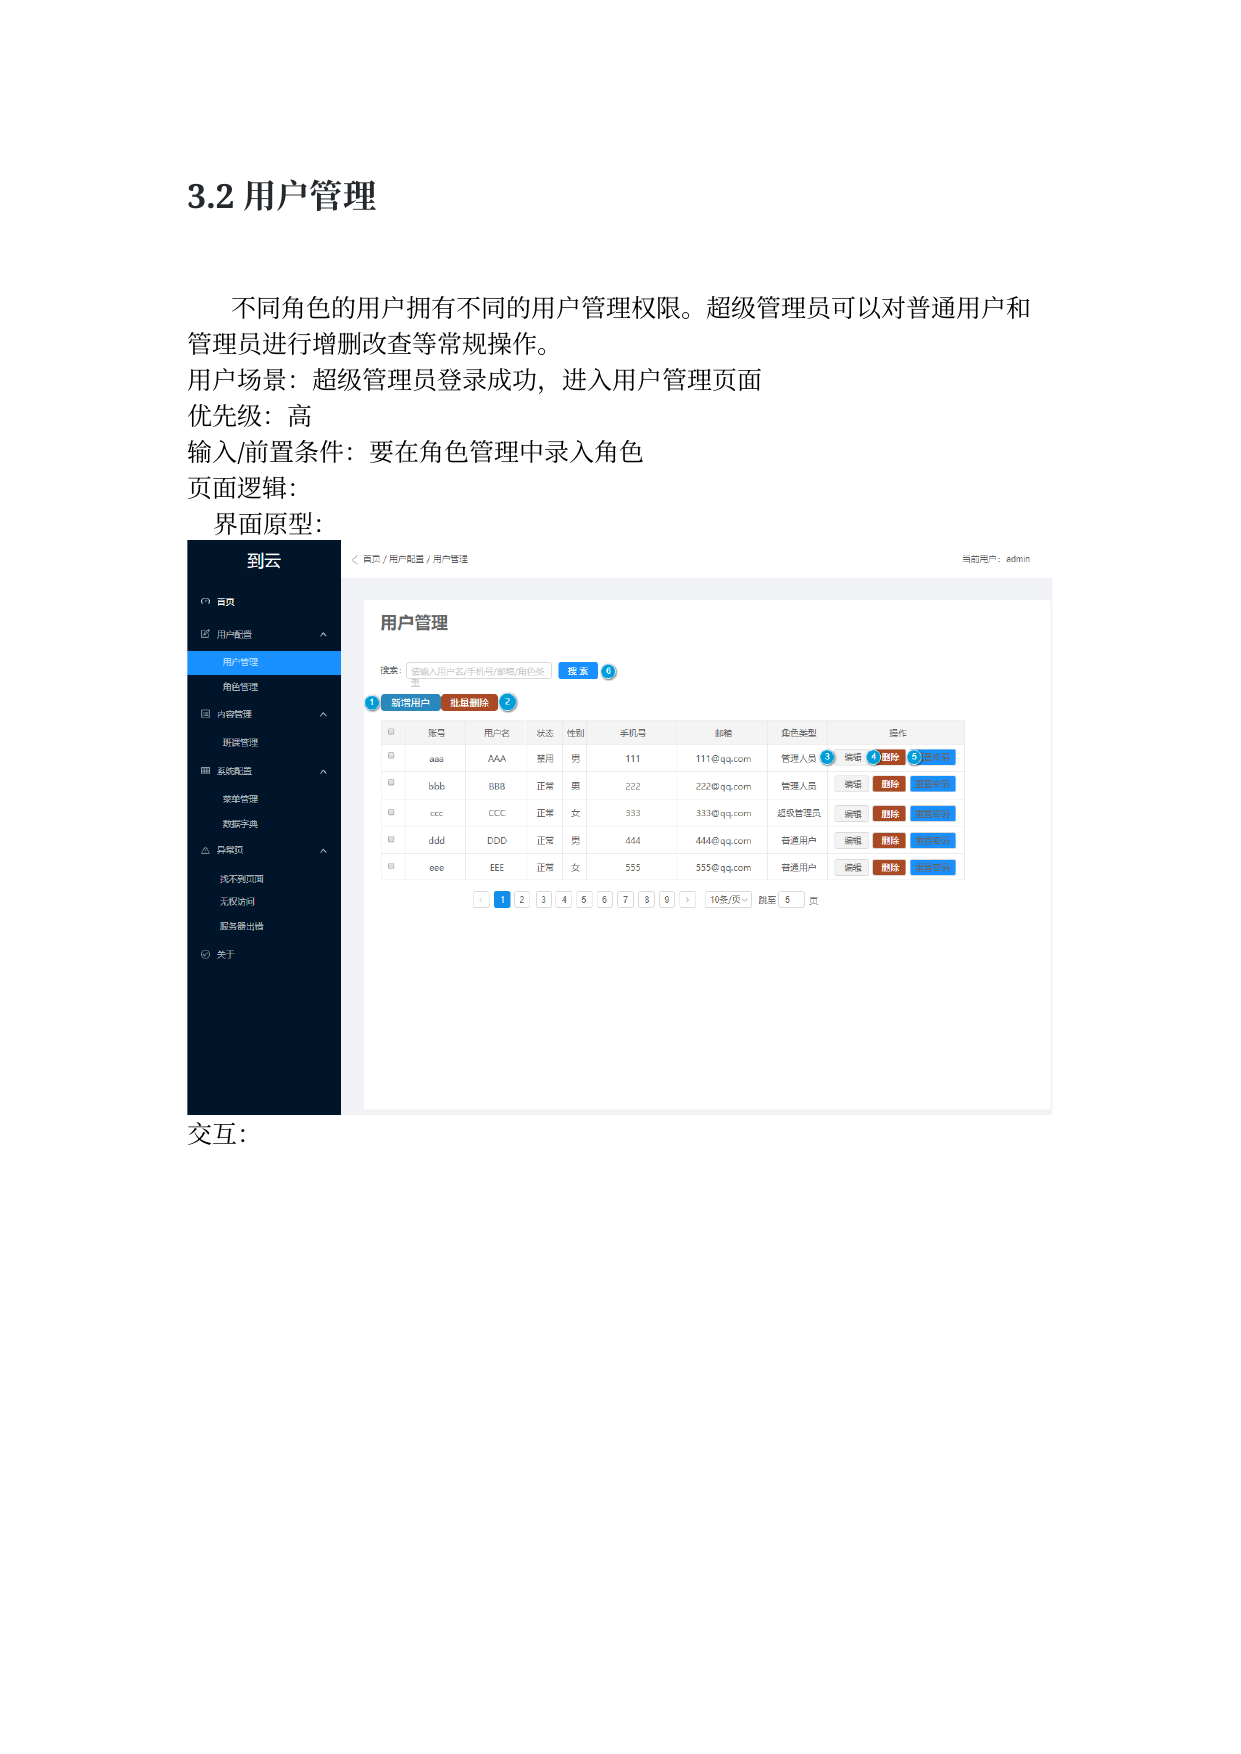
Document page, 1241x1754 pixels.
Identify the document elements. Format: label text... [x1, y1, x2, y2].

picture [187, 540, 1053, 1115]
text 交互： [187, 1115, 1053, 1150]
text 用户场景：超级管理员登录成功，进入用户管理页面 [187, 361, 1053, 397]
text 输入/前置条件：要在角色管理中录入角色 [187, 433, 1053, 469]
text 界面原型： [187, 505, 1053, 540]
subtitle 3.2 用户管理 [187, 162, 1053, 227]
text 不同角色的用户拥有不同的用户管理权限。超级管理员可以对普通用户和管理员进行增删改查等常规操作。 [187, 289, 1053, 361]
text 页面逻辑： [187, 469, 1053, 505]
text 优先级：高 [187, 397, 1053, 433]
